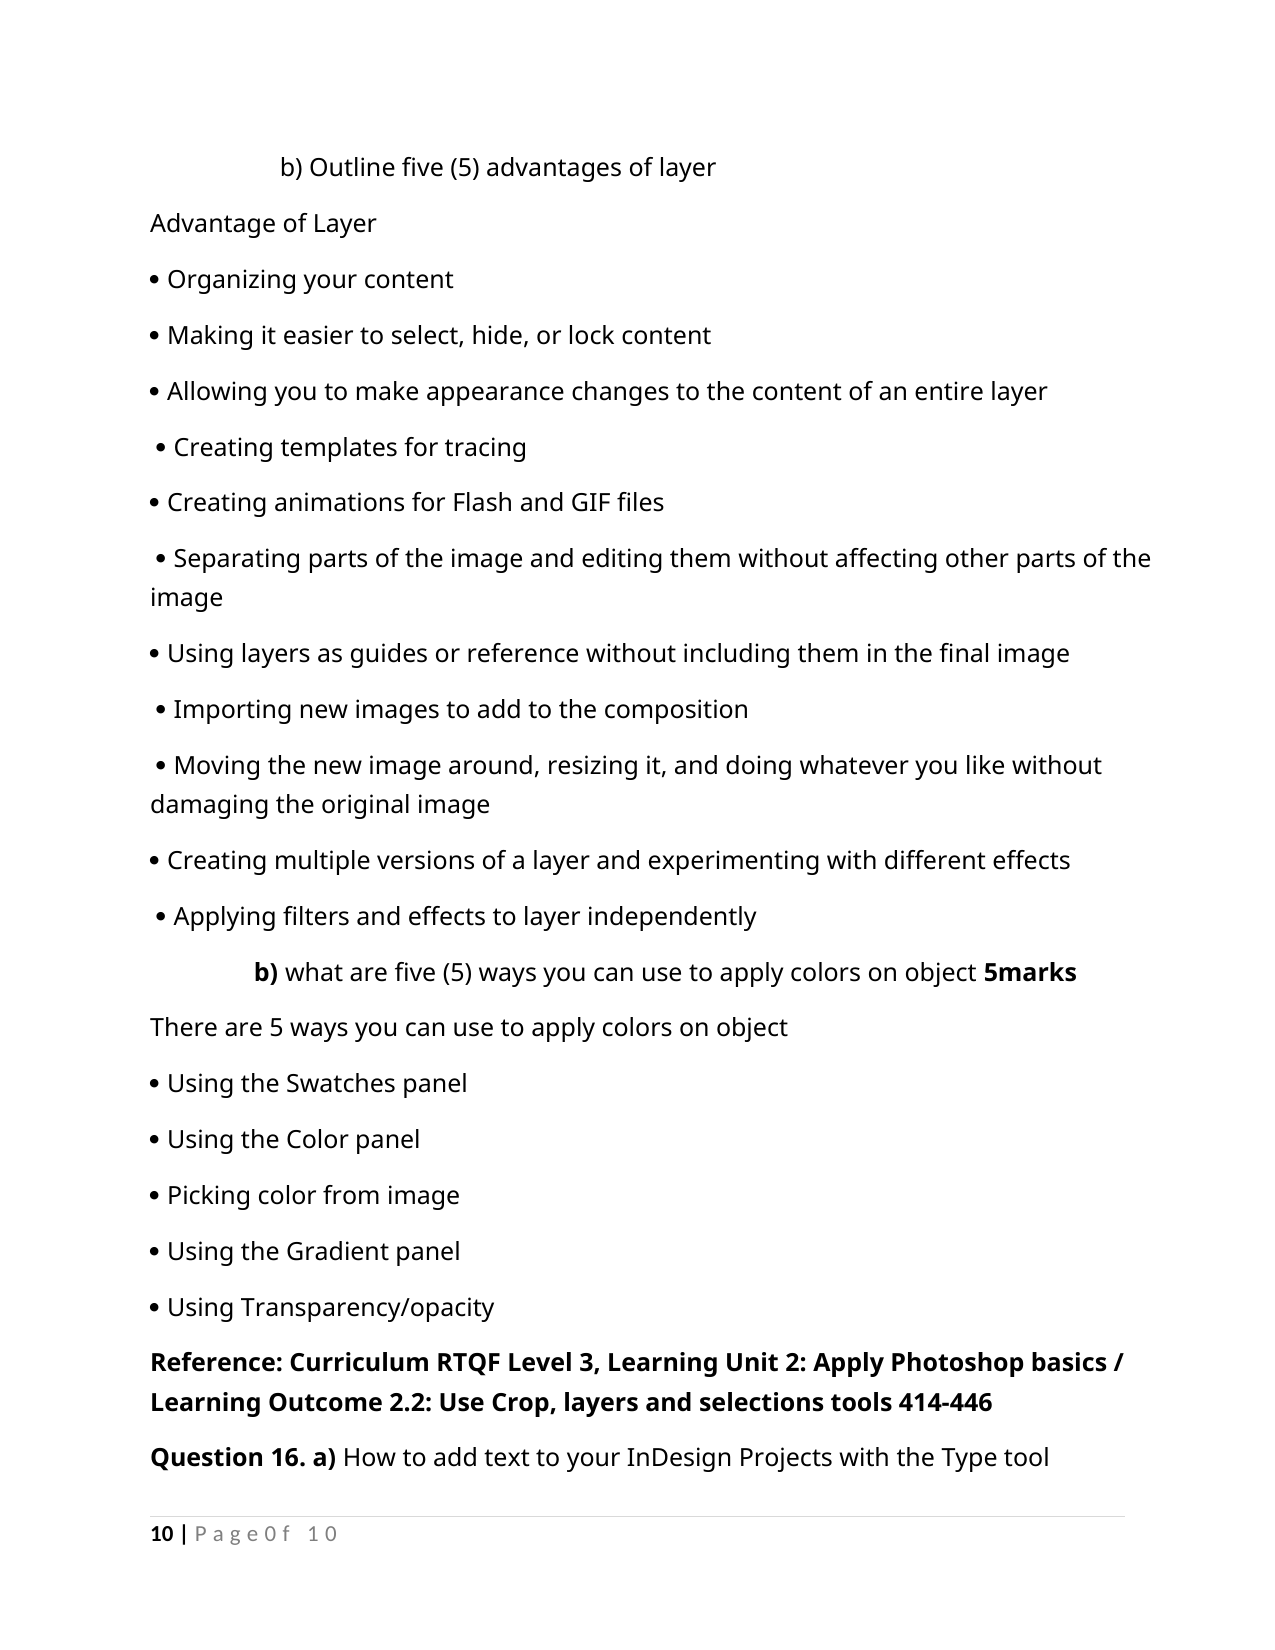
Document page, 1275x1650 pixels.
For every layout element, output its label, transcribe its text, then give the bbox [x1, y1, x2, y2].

text Question 16. a) How to add text to your InDesign Projects with the Type tool [150, 1440, 1162, 1474]
text Creating templates for tracing [150, 429, 1162, 463]
text Applying filters and effects to layer independently [150, 898, 1162, 932]
text Using Transparency/opacity [150, 1289, 1162, 1323]
text Reference: Curriculum RTQF Level 3, Learning Unit 2: Apply Photoshop basics / Learning Outcome 2.2: Use Crop, layers and selections tools 414-446 [150, 1345, 1162, 1418]
text Using the Swatches panel [150, 1066, 1162, 1100]
text Moving the new image around, resizing it, and doing whatever you like without damaging the original image [150, 747, 1162, 821]
text Organizing your content [150, 262, 1162, 296]
text Picking color from image [150, 1177, 1162, 1212]
text b) what are five (5) ways you can use to apply colors on object 5marks [150, 954, 1162, 988]
text b) Outline five (5) advantages of layer [150, 150, 1162, 184]
text Allowing you to make appearance changes to the content of an entire layer [150, 373, 1162, 407]
text Using the Color panel [150, 1122, 1162, 1156]
text Importing new images to add to the composition [150, 692, 1162, 726]
text Using layers as guides or reference without including them in the final image [150, 636, 1162, 670]
text Creating animations for Flash and GIF files [150, 485, 1162, 519]
text Separating parts of the image and editing them without affecting other parts of the image [150, 541, 1162, 614]
text Creating multiple versions of a layer and experimenting with different effects [150, 842, 1162, 877]
text There are 5 ways you can use to apply colors on object [150, 1010, 1162, 1044]
text Advantage of Layer [150, 206, 1162, 240]
text Using the Gradient panel [150, 1233, 1162, 1267]
text Making it easier to select, hide, or lock content [150, 317, 1162, 352]
